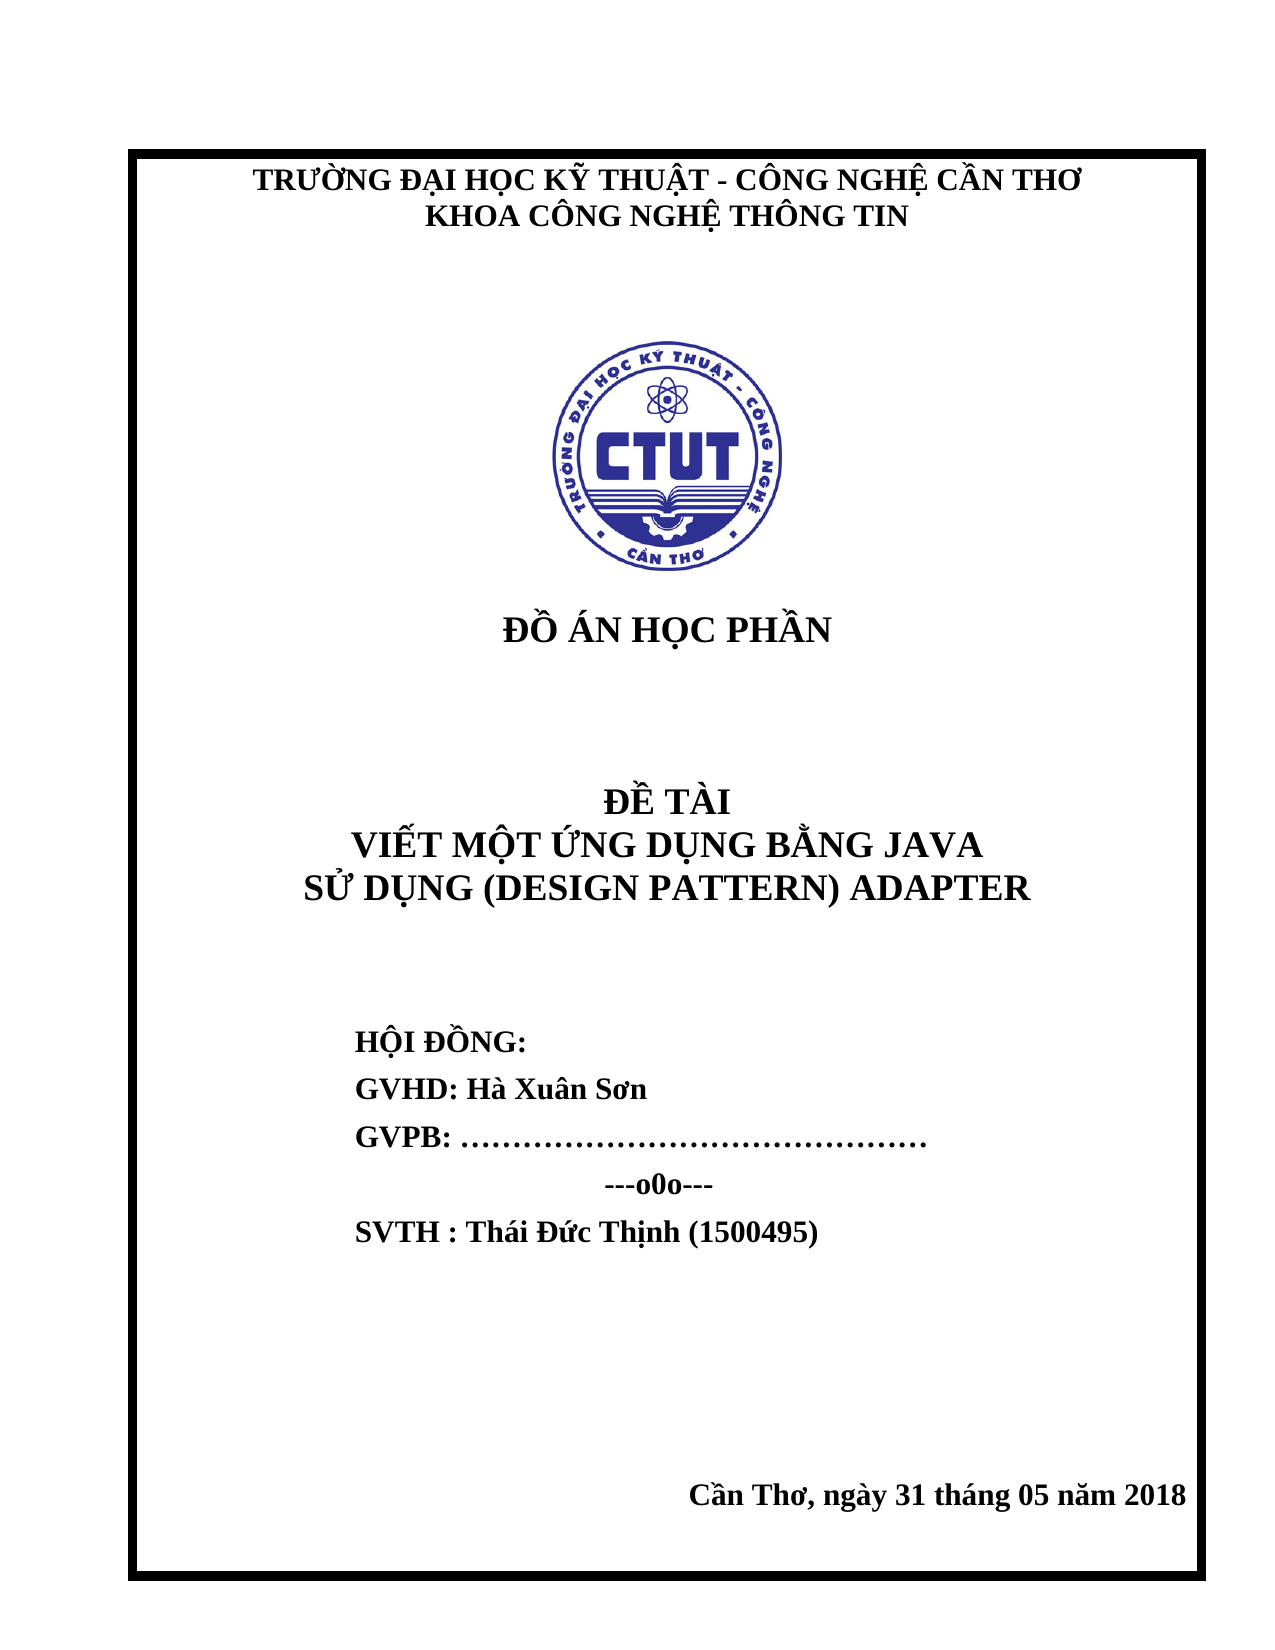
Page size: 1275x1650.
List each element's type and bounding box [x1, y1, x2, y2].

picture [552, 341, 782, 571]
